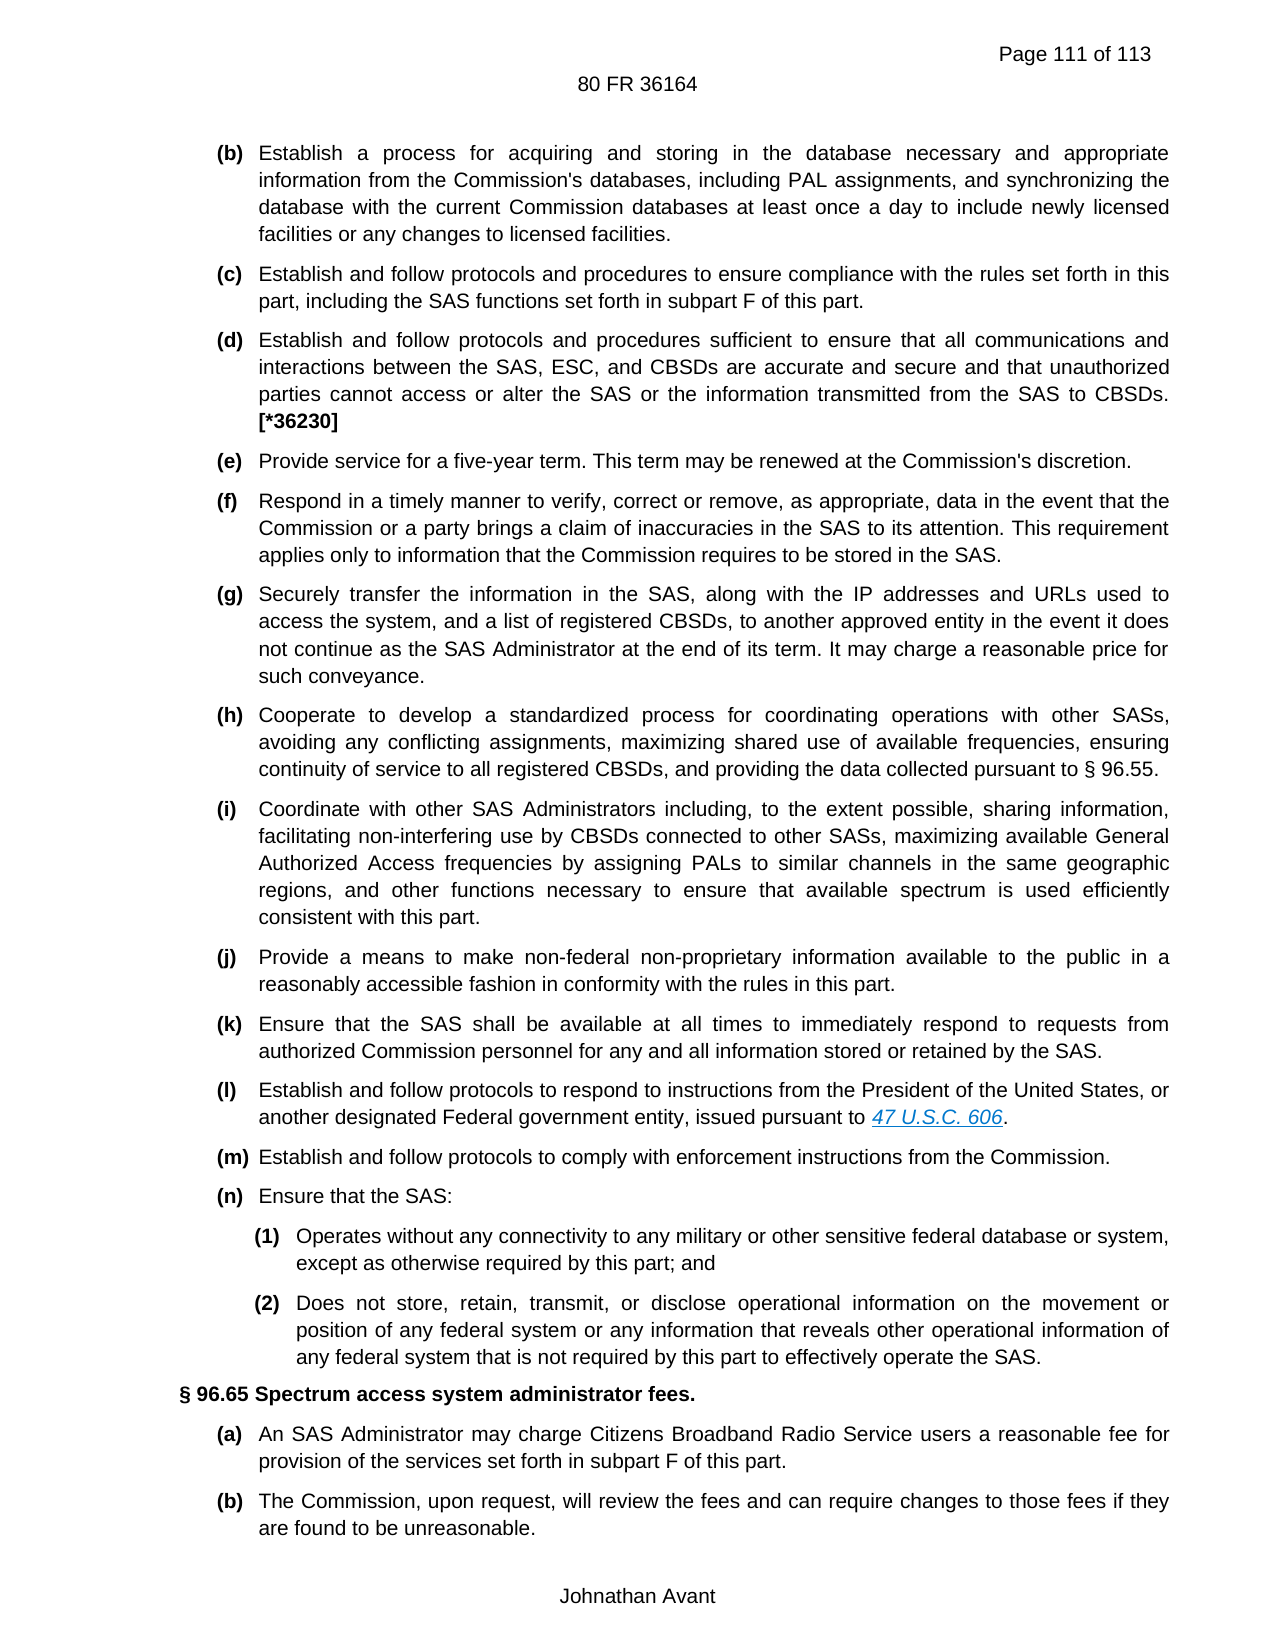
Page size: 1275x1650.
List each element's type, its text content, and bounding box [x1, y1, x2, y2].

list Establish and follow protocols and procedures to ensure compliance with the rules set forth in this part, including the SAS functions set forth in subpart F of this part. [217, 258, 1171, 312]
list Cooperate to develop a standardized process for coordinating operations with other SASs, avoiding any conflicting assignments, maximizing shared use of available frequencies, ensuring continuity of service to all registered CBSDs, and providing the data collected pursuant to § 96.55. [217, 700, 1171, 781]
list Operates without any connectivity to any military or other sensitive federal database or system, except as otherwise required by this part; and [254, 1221, 1171, 1275]
list Provide service for a five-year term. This term may be renewed at the Commission's discretion. [217, 446, 1171, 473]
list Establish and follow protocols and procedures sufficient to ensure that all communications and interactions between the SAS, ESC, and CBSDs are accurate and secure and that unauthorized parties cannot access or alter the SAS or the information transmitted from the SAS to CBSDs. [*36230] [217, 325, 1171, 433]
list An SAS Administrator may charge Citizens Broadband Radio Service users a reasonable fee for provision of the services set forth in subpart F of this part. [217, 1419, 1171, 1473]
list Ensure that the SAS shall be available at all times to immediately respond to requests from authorized Commission personnel for any and all information stored or retained by the SAS. [217, 1008, 1171, 1062]
list Establish and follow protocols to comply with enforcement instructions from the Commission. [217, 1142, 1171, 1169]
list Ensure that the SAS: [217, 1181, 1171, 1208]
list Securely transfer the information in the SAS, along with the IP addresses and URLs used to access the system, and a list of registered CBSDs, to another approved entity in the event it does not continue as the SAS Administrator at the end of its term. It may charge a reasonable price for such conveyance. [217, 579, 1171, 687]
list Establish a process for acquiring and storing in the database necessary and appropriate information from the Commission's databases, including PAL assignments, and synchronizing the database with the current Commission databases at least once a day to include newly licensed facilities or any changes to licensed facilities. [217, 137, 1171, 246]
list Does not store, retain, transmit, or disclose operational information on the movement or position of any federal system or any information that reveals other operational information of any federal system that is not required by this part to effectively operate the SAS. [254, 1287, 1171, 1369]
list administrator fees. [179, 1381, 1171, 1406]
list Provide a means to make non-federal non-proprietary information available to the public in a reasonably accessible fashion in conformity with the rules in this part. [217, 942, 1171, 996]
list The Commission, upon request, will review the fees and can require changes to those fees if they are found to be unreasonable. [217, 1485, 1171, 1539]
list Coordinate with other SAS Administrators including, to the extent possible, sharing information, facilitating non-interfering use by CBSDs connected to other SASs, maximizing available General Authorized Access frequencies by assigning PALs to similar channels in the same geographic regions, and other functions necessary to ensure that available spectrum is used efficiently consistent with this part. [217, 794, 1171, 929]
list Respond in a timely manner to verify, correct or remove, as appropriate, data in the event that the Commission or a party brings a claim of inaccuracies in the SAS to its attention. This requirement applies only to information that the Commission requires to be stored in the SAS. [217, 485, 1171, 567]
list Establish and follow protocols to respond to instructions from the President of the United States, or another designated Federal government entity, issued pursuant to 47 U.S.C. 606. [217, 1075, 1171, 1129]
